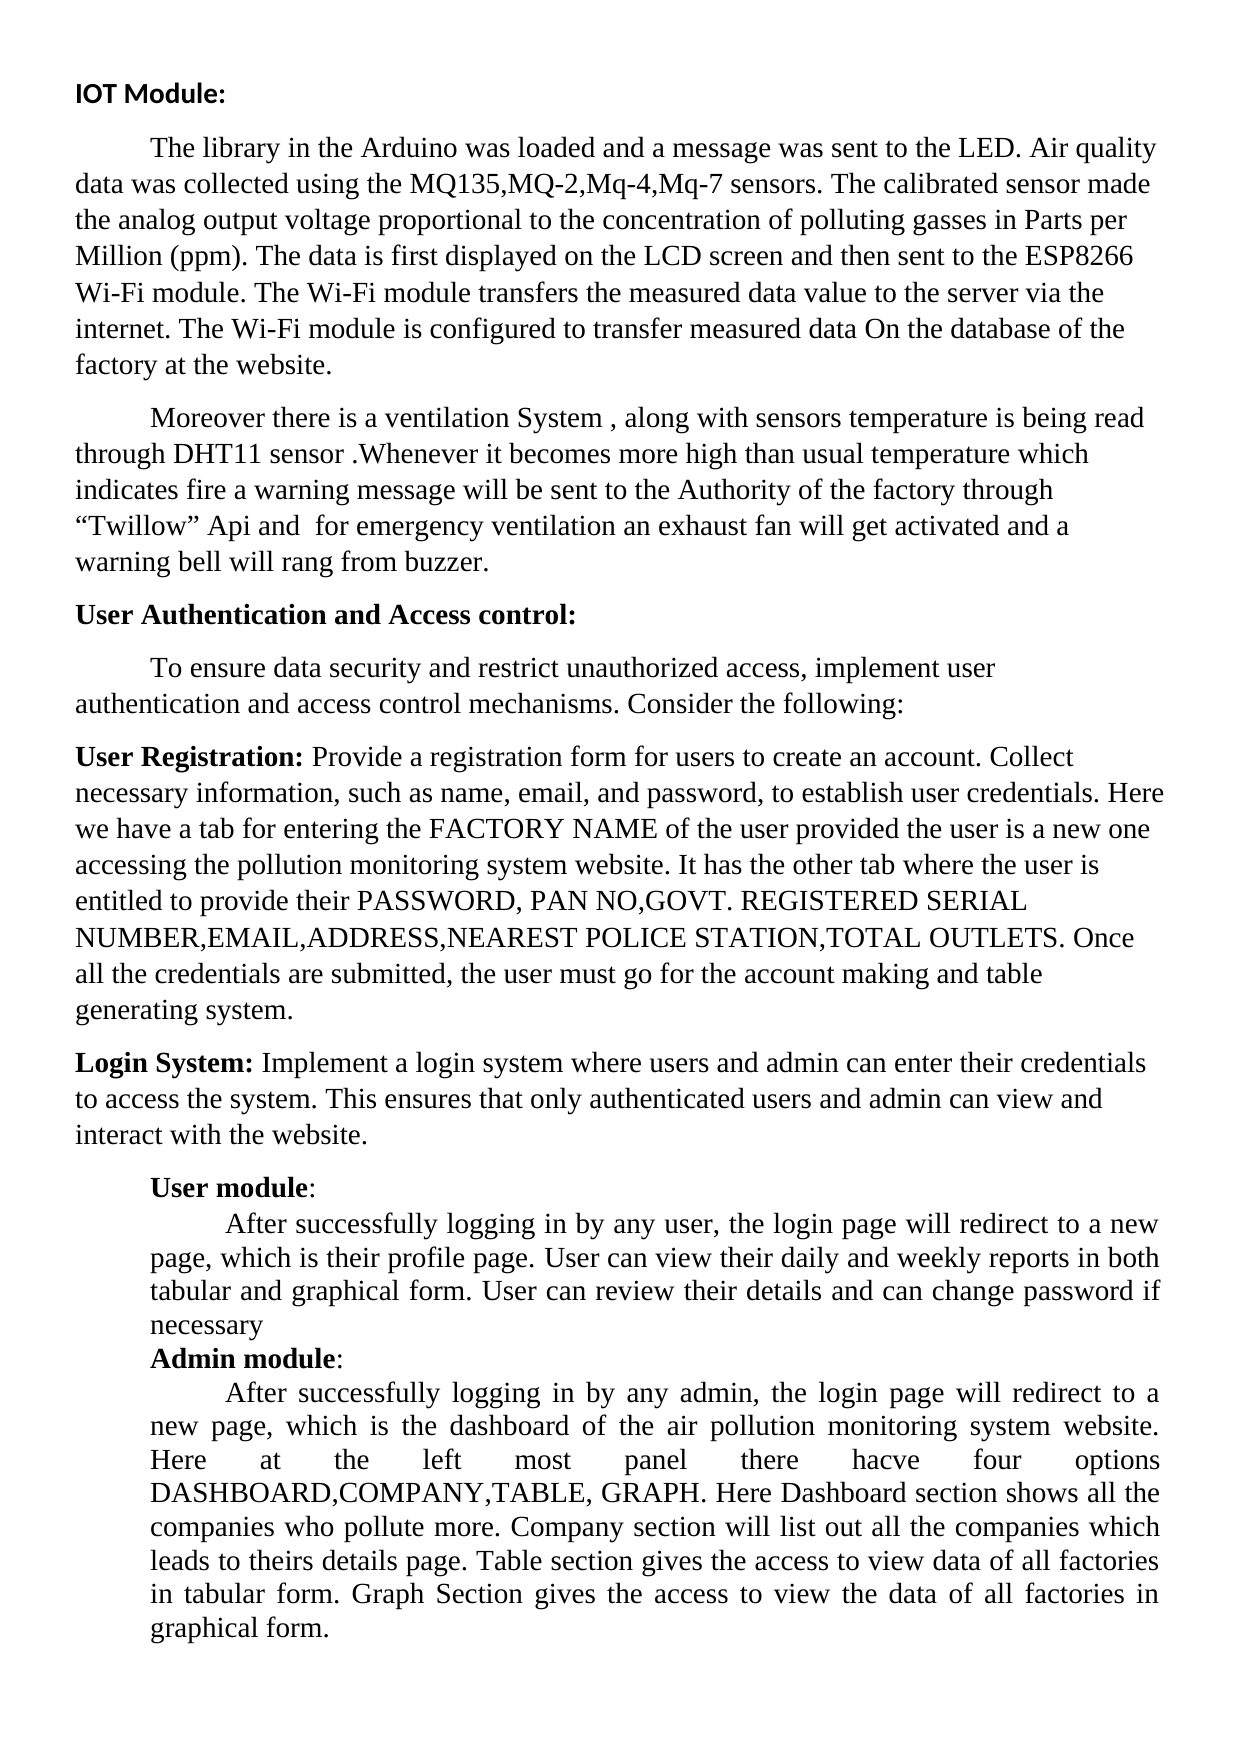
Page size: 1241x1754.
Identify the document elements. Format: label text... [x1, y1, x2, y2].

text IOT Module: [75, 75, 1165, 111]
text User Registration: Provide a registration form for users to create an account. Collect necessary information, such as name, email, and password, to establish user credentials. Here we have a tab for entering the FACTORY NAME of the user provided the user is a new one accessing the pollution monitoring system website. It has the other tab where the user is entitled to provide their PASSWORD, PAN NO,GOVT. REGISTERED SERIAL NUMBER,EMAIL,ADDRESS,NEAREST POLICE STATION,TOTAL OUTLETS. Once all the credentials are submitted, the user must go for the account making and table generating system. [75, 739, 1165, 1026]
text To ensure data security and restrict unauthorized access, implement user authentication and access control mechanisms. Consider the following: [75, 650, 1165, 720]
text The library in the Arduino was loaded and a message was sent to the LED. Air quality data was collected using the MQ135,MQ-2,Mq-4,Mq-7 sensors. The calibrated sensor made the analog output voltage proportional to the concentration of polluting gasses in Parts per Million (ppm). The data is first displayed on the LCD screen and then sent to the ESP8266 Wi-Fi module. The Wi-Fi module transfers the measured data value to the server via the internet. The Wi-Fi module is configured to transfer measured data On the database of the factory at the website. [75, 130, 1165, 381]
text User Authentication and Access control: [75, 597, 1165, 631]
text Moreover there is a ventilation System , along with sensors temperature is being read through DHT11 sensor .Whenever it becomes more high than usual temperature which indicates fire a warning message will be sent to the Authority of the factory through “Twillow” Api and for emergency ventilation an exhaust fan will get activated and a warning bell will rang from buzzer. [75, 400, 1165, 578]
text Login System: Implement a login system where users and admin can enter their credentials to access the system. This ensures that only authenticated users and admin can view and interact with the website. [75, 1045, 1165, 1151]
subtitle User module: [75, 1170, 1165, 1203]
text After successfully logging in by any user, the login page will redirect to a new page, which is their profile page. User can view their daily and weekly reports in both tabular and graphical form. User can review their details and can change password if necessary [150, 1206, 1161, 1341]
text After successfully logging in by any admin, the login page will redirect to a new page, which is the dashboard of the air pollution monitoring system website. Here at the left most panel there hacve four options DASHBOARD,COMPANY,TABLE, GRAPH. Here Dashboard section shows all the companies who pollute more. Company section will list out all the companies which leads to theirs details page. Table section gives the access to view data of all factories in tabular form. Graph Section gives the access to view the data of all factories in graphical form. [150, 1375, 1161, 1643]
text Admin module: [75, 1341, 1161, 1374]
